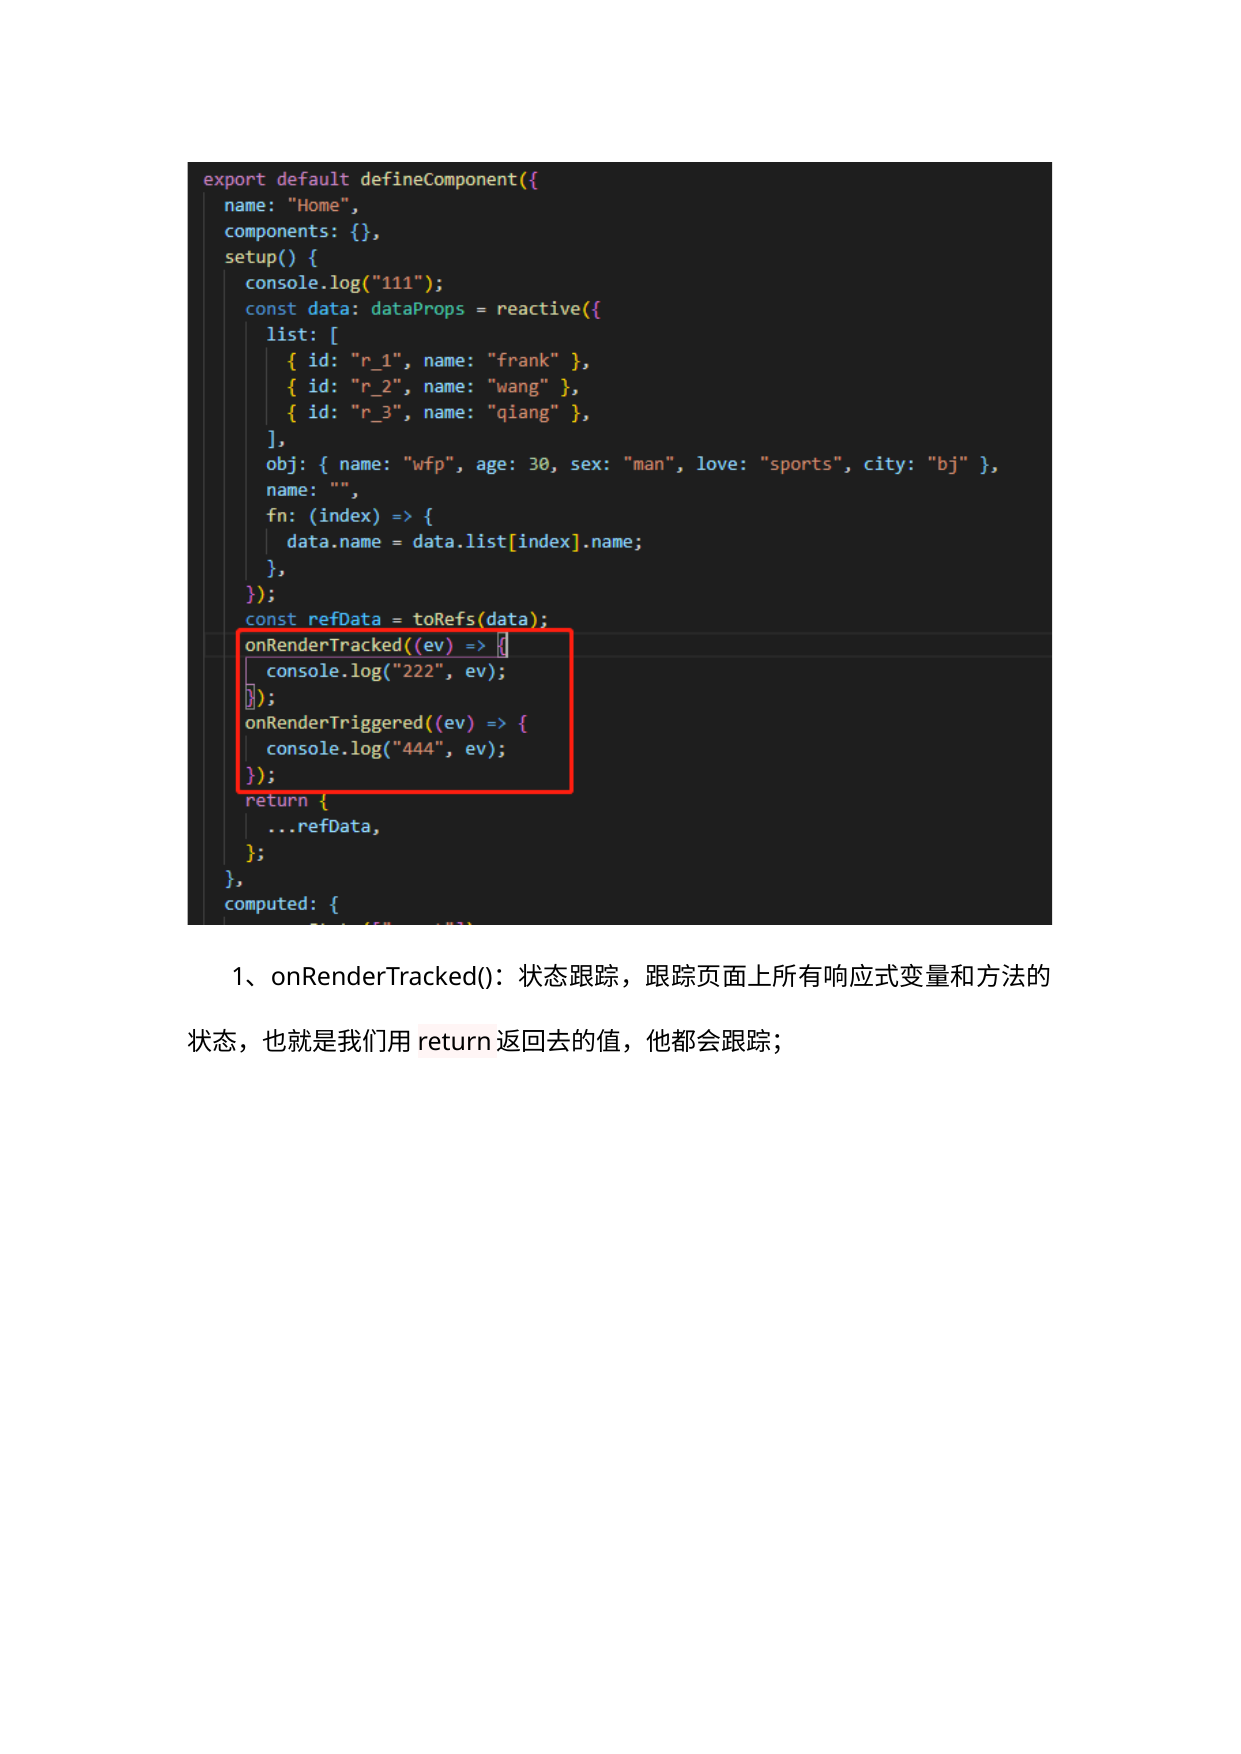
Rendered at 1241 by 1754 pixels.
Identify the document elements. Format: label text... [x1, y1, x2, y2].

list onRenderTracked()：状态跟踪，跟踪页面上所有响应式变量和方法的状态，也就是我们用return返回去的值，他都会跟踪； [187, 942, 1053, 1072]
picture [187, 162, 1053, 925]
